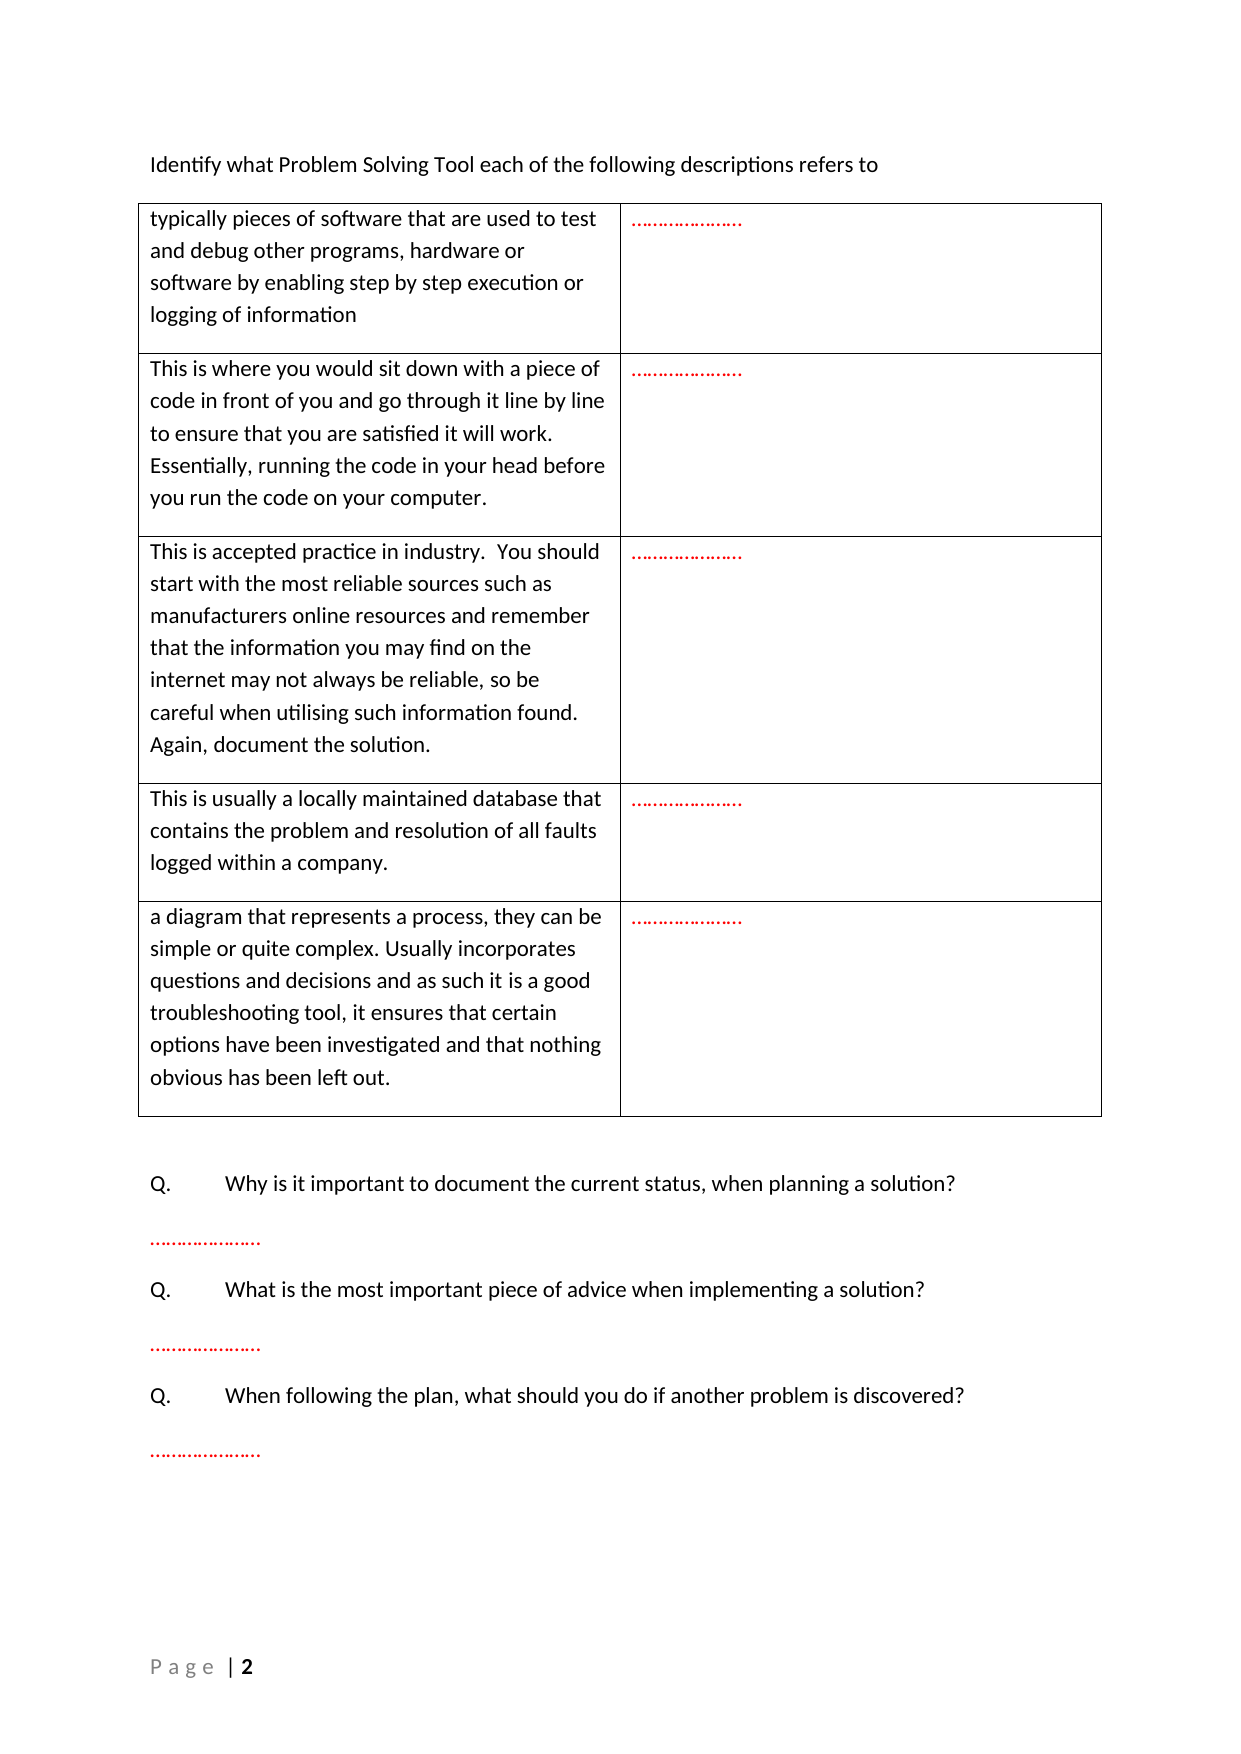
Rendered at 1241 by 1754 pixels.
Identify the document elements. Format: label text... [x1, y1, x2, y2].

text Q. When following the plan, what should you do if another problem is discovered? [150, 1382, 1090, 1410]
table_cell ………………… [621, 354, 1101, 536]
table_cell This is usually a locally maintained database that contains the problem and resolution of all faults logged within a company. [139, 784, 620, 901]
table_header ………………… [621, 204, 1101, 353]
text ………………… [150, 1435, 1090, 1463]
table_cell ………………… [621, 784, 1101, 901]
text Identify what Problem Solving Tool each of the following descriptions refers to [150, 150, 1090, 178]
table_cell ………………… [621, 537, 1101, 783]
table_cell This is accepted practice in industry. You should start with the most reliable sources such as manufacturers online resources and remember that the information you may find on the internet may not always be reliable, so be careful when utilising such information found. Again, document the solution. [139, 537, 620, 783]
table_cell This is where you would sit down with a piece of code in front of you and go through it line by line to ensure that you are satisfied it will work. Essentially, running the code in your head before you run the code on your computer. [139, 354, 620, 536]
table_cell ………………… [621, 902, 1101, 1116]
text Q. What is the most important piece of advice when implementing a solution? [150, 1276, 1090, 1304]
table_header typically pieces of software that are used to test and debug other programs, hardware or software by enabling step by step execution or logging of information [139, 204, 620, 353]
table_cell a diagram that represents a process, they can be simple or quite complex. Usually incorporates questions and decisions and as such it is a good troubleshooting tool, it ensures that certain options have been investigated and that nothing obvious has been left out. [139, 902, 620, 1116]
text ………………… [150, 1329, 1090, 1357]
text ………………… [150, 1223, 1090, 1251]
text Q. Why is it important to document the current status, when planning a solution? [150, 1169, 1090, 1198]
